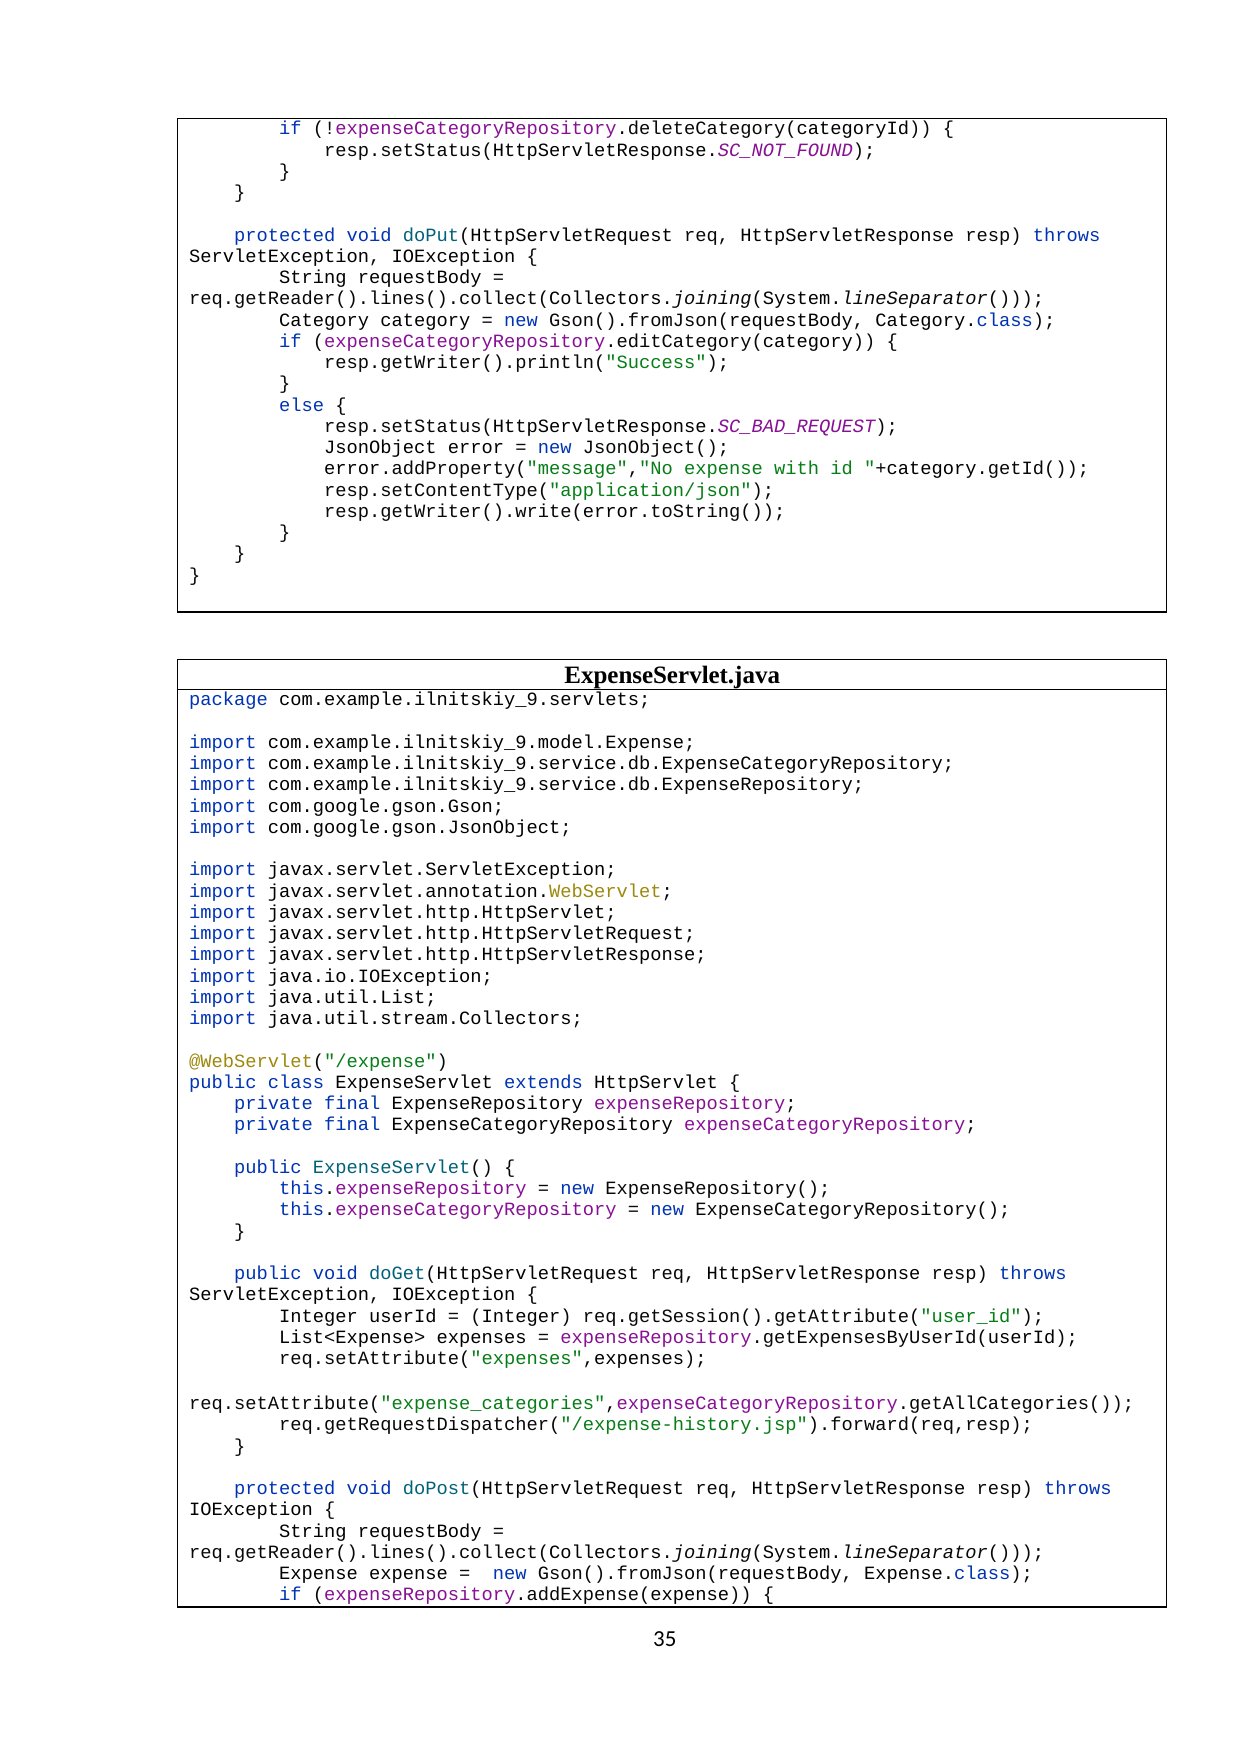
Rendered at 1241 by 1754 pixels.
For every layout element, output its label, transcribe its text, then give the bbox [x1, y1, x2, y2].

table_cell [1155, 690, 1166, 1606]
table_header ExpenseServlet.java [178, 660, 1166, 689]
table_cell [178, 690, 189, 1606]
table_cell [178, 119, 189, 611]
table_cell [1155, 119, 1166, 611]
